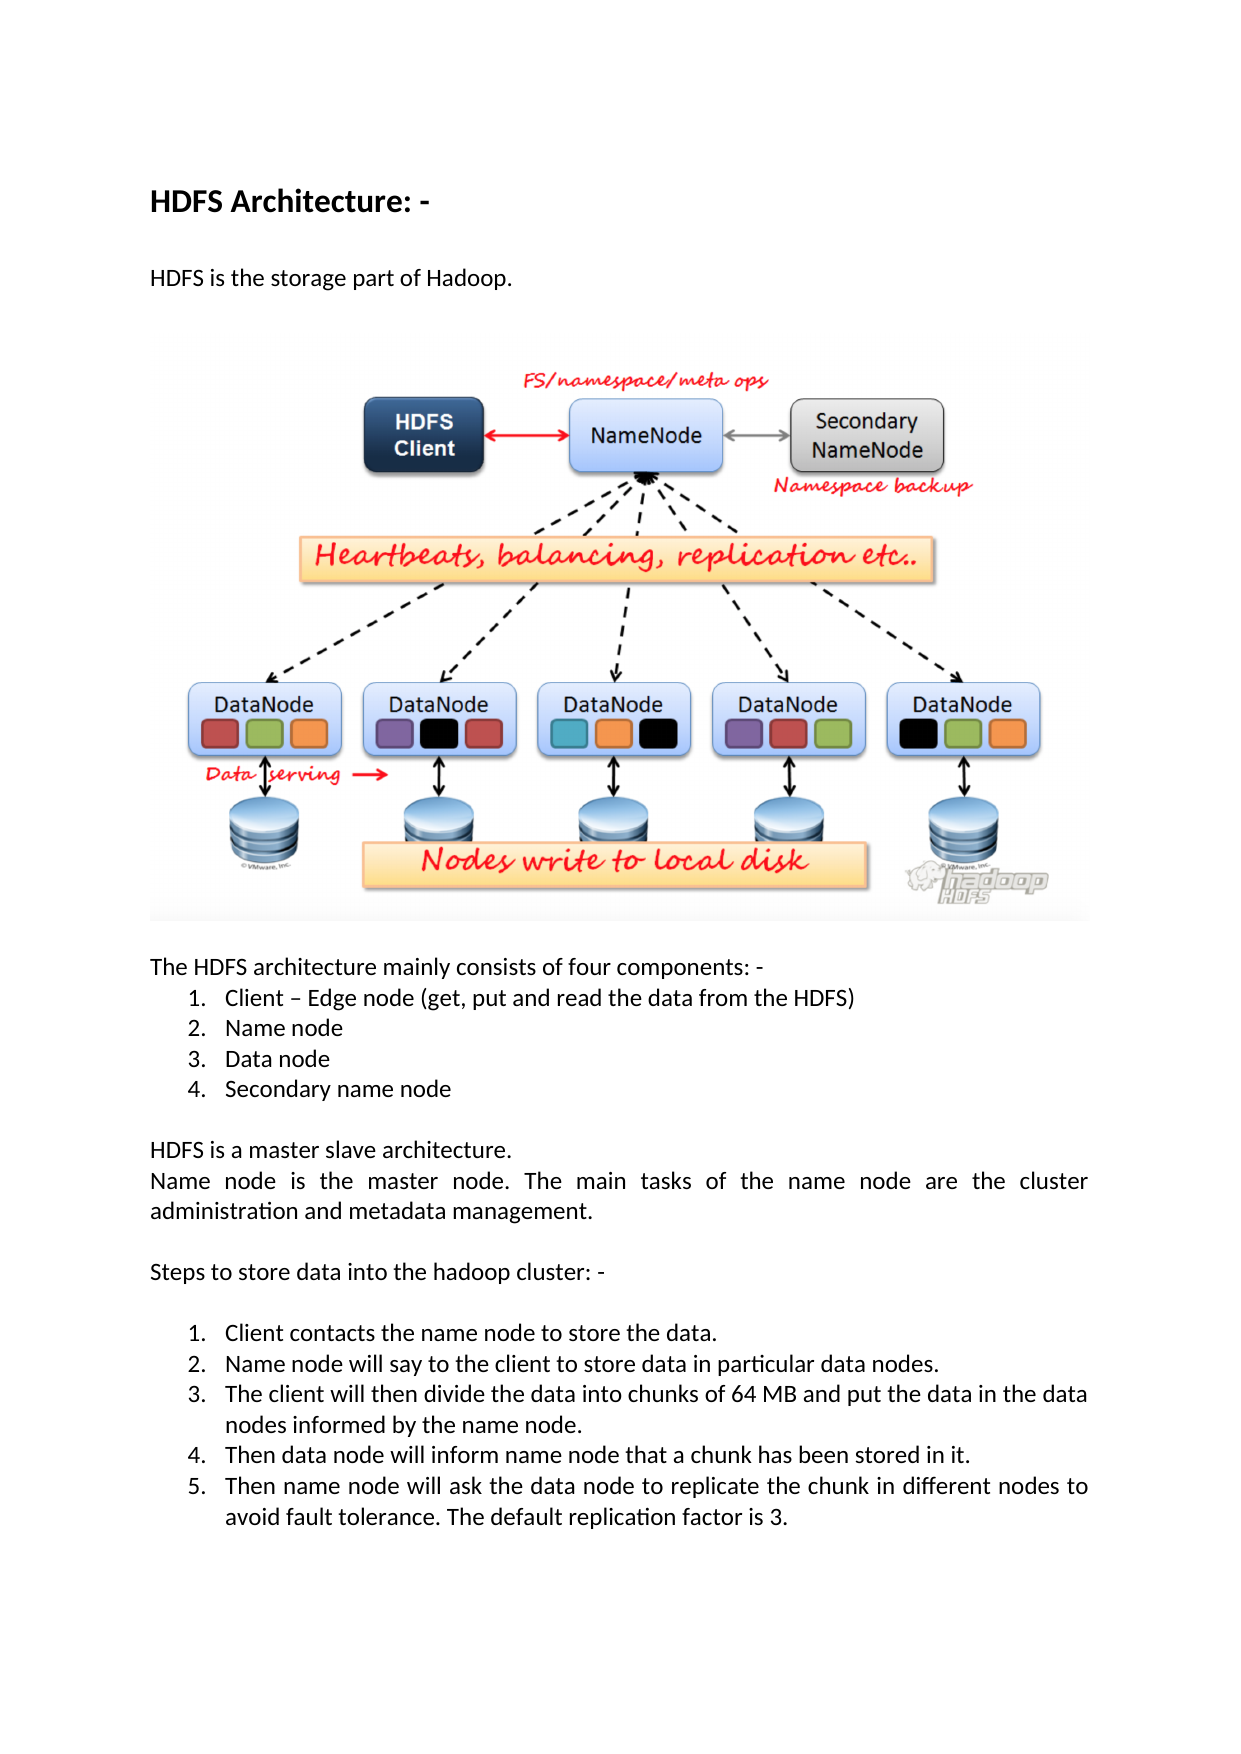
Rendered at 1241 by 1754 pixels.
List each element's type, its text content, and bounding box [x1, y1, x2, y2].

text The HDFS architecture mainly consists of four components: - [150, 951, 1090, 982]
list Name node [187, 1012, 1090, 1043]
list Data node [187, 1043, 1090, 1073]
text HDFS is the storage part of Hadoop. [150, 262, 1090, 292]
list Client contacts the name node to store the data. [187, 1318, 1090, 1348]
text Steps to store data into the hadoop cluster: - [150, 1257, 1090, 1287]
text HDFS Architecture: - [150, 181, 1090, 221]
list Then data node will inform name node that a chunk has been stored in it. [187, 1440, 1090, 1470]
picture [150, 333, 1090, 921]
list Secondary name node [187, 1073, 1090, 1104]
list Then name node will ask the data node to replicate the chunk in different nodes to avoid fault tolerance. The default replication factor is 3. [187, 1470, 1090, 1531]
list The client will then divide the data into chunks of 64 MB and put the data in the data nodes informed by the name node. [187, 1379, 1090, 1440]
text HDFS is a master slave architecture. [150, 1134, 1090, 1165]
text Name node is the master node. The main tasks of the name node are the cluster administration and metadata management. [150, 1165, 1090, 1226]
list Client – Edge node (get, put and read the data from the HDFS) [187, 982, 1090, 1012]
list Name node will say to the client to store data in particular data nodes. [187, 1348, 1090, 1379]
